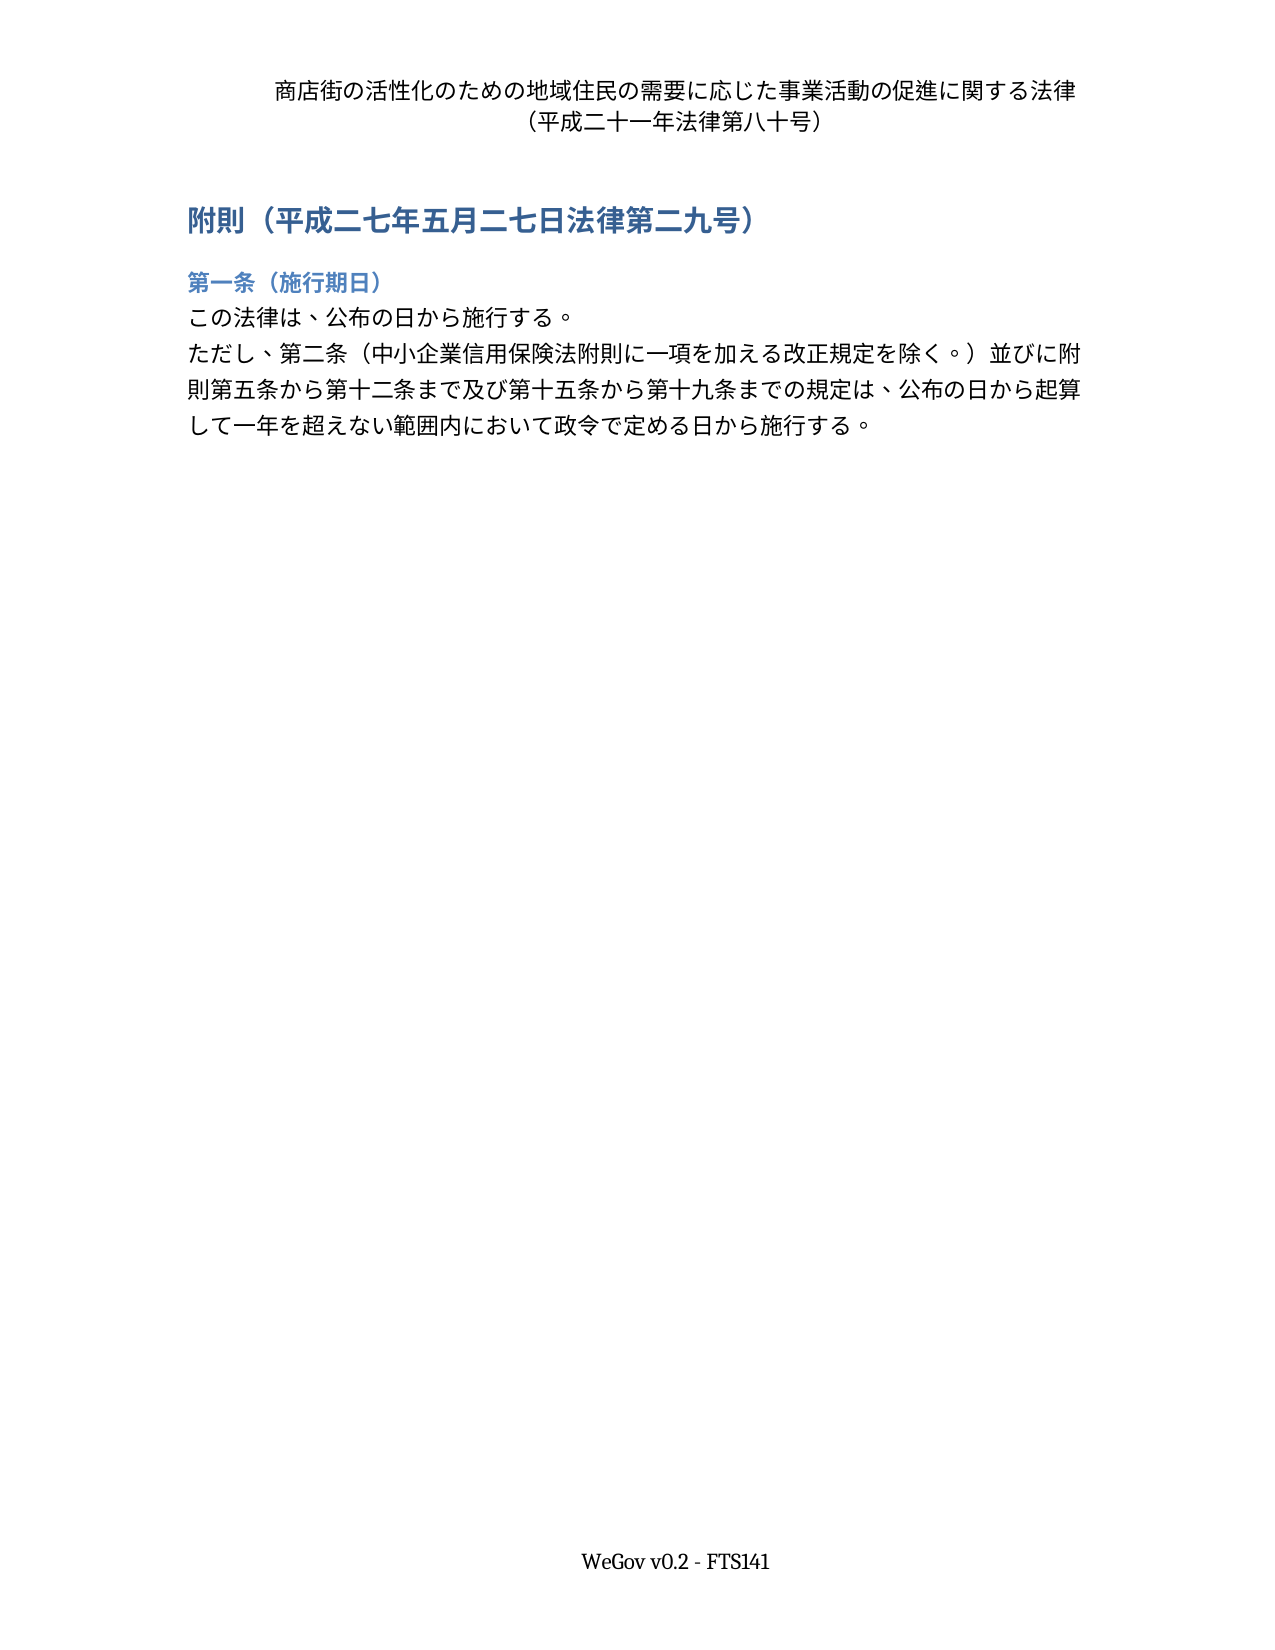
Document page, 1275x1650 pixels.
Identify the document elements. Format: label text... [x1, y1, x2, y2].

subtitle 第一条（施行期日） [187, 266, 1087, 298]
text この法律は、公布の日から施行する。 ただし、第二条（中小企業信用保険法附則に一項を加える改正規定を除く。）並びに附則第五条から第十二条まで及び第十五条から第十九条までの規定は、公布の日から起算して一年を超えない範囲内において政令で定める日から施行する。 [187, 302, 1087, 441]
subtitle 附則（平成二七年五月二七日法律第二九号） [187, 200, 1087, 240]
